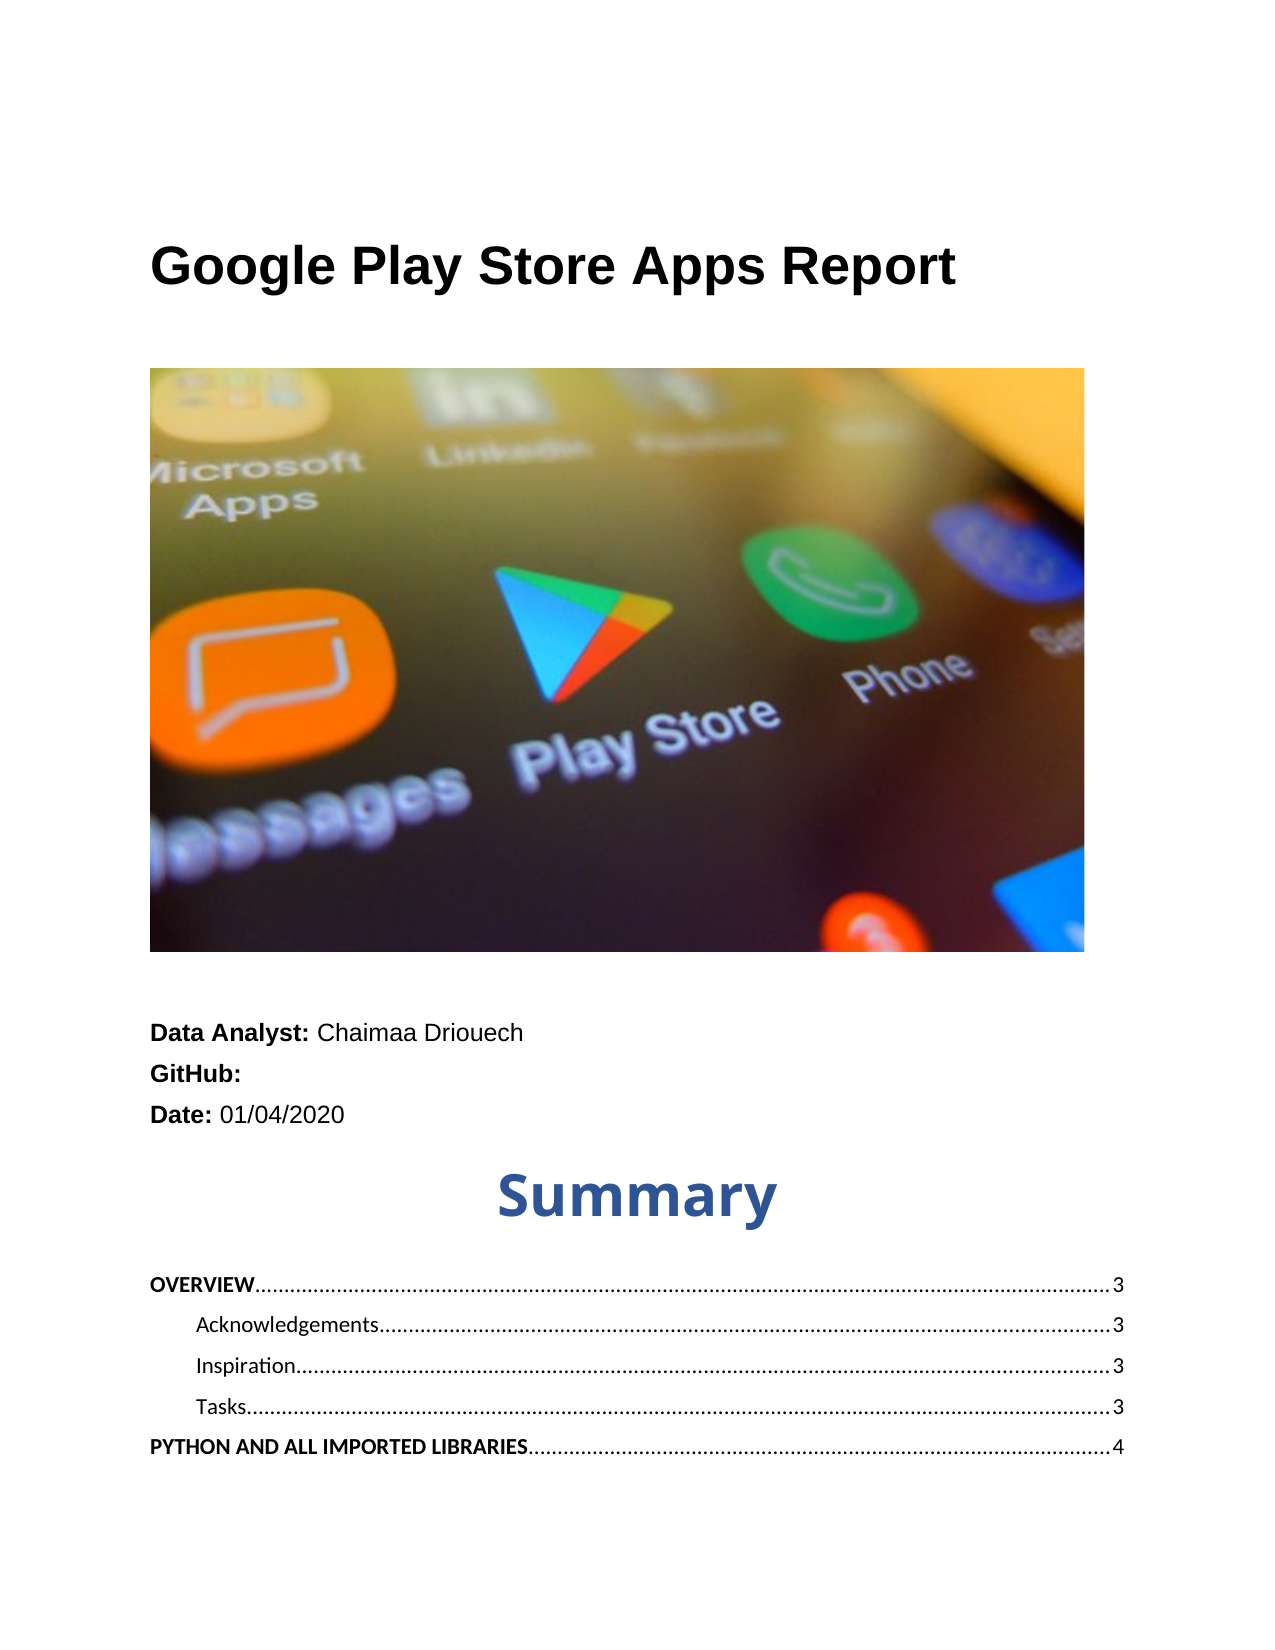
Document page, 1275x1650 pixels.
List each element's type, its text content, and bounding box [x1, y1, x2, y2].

text GitHub: [150, 1059, 1125, 1088]
text Google Play Store Apps Report [150, 234, 1125, 296]
text Date: 01/04/2020 [150, 1100, 1125, 1129]
picture [150, 368, 1084, 952]
text Data Analyst: Chaimaa Driouech [150, 730, 1125, 1046]
